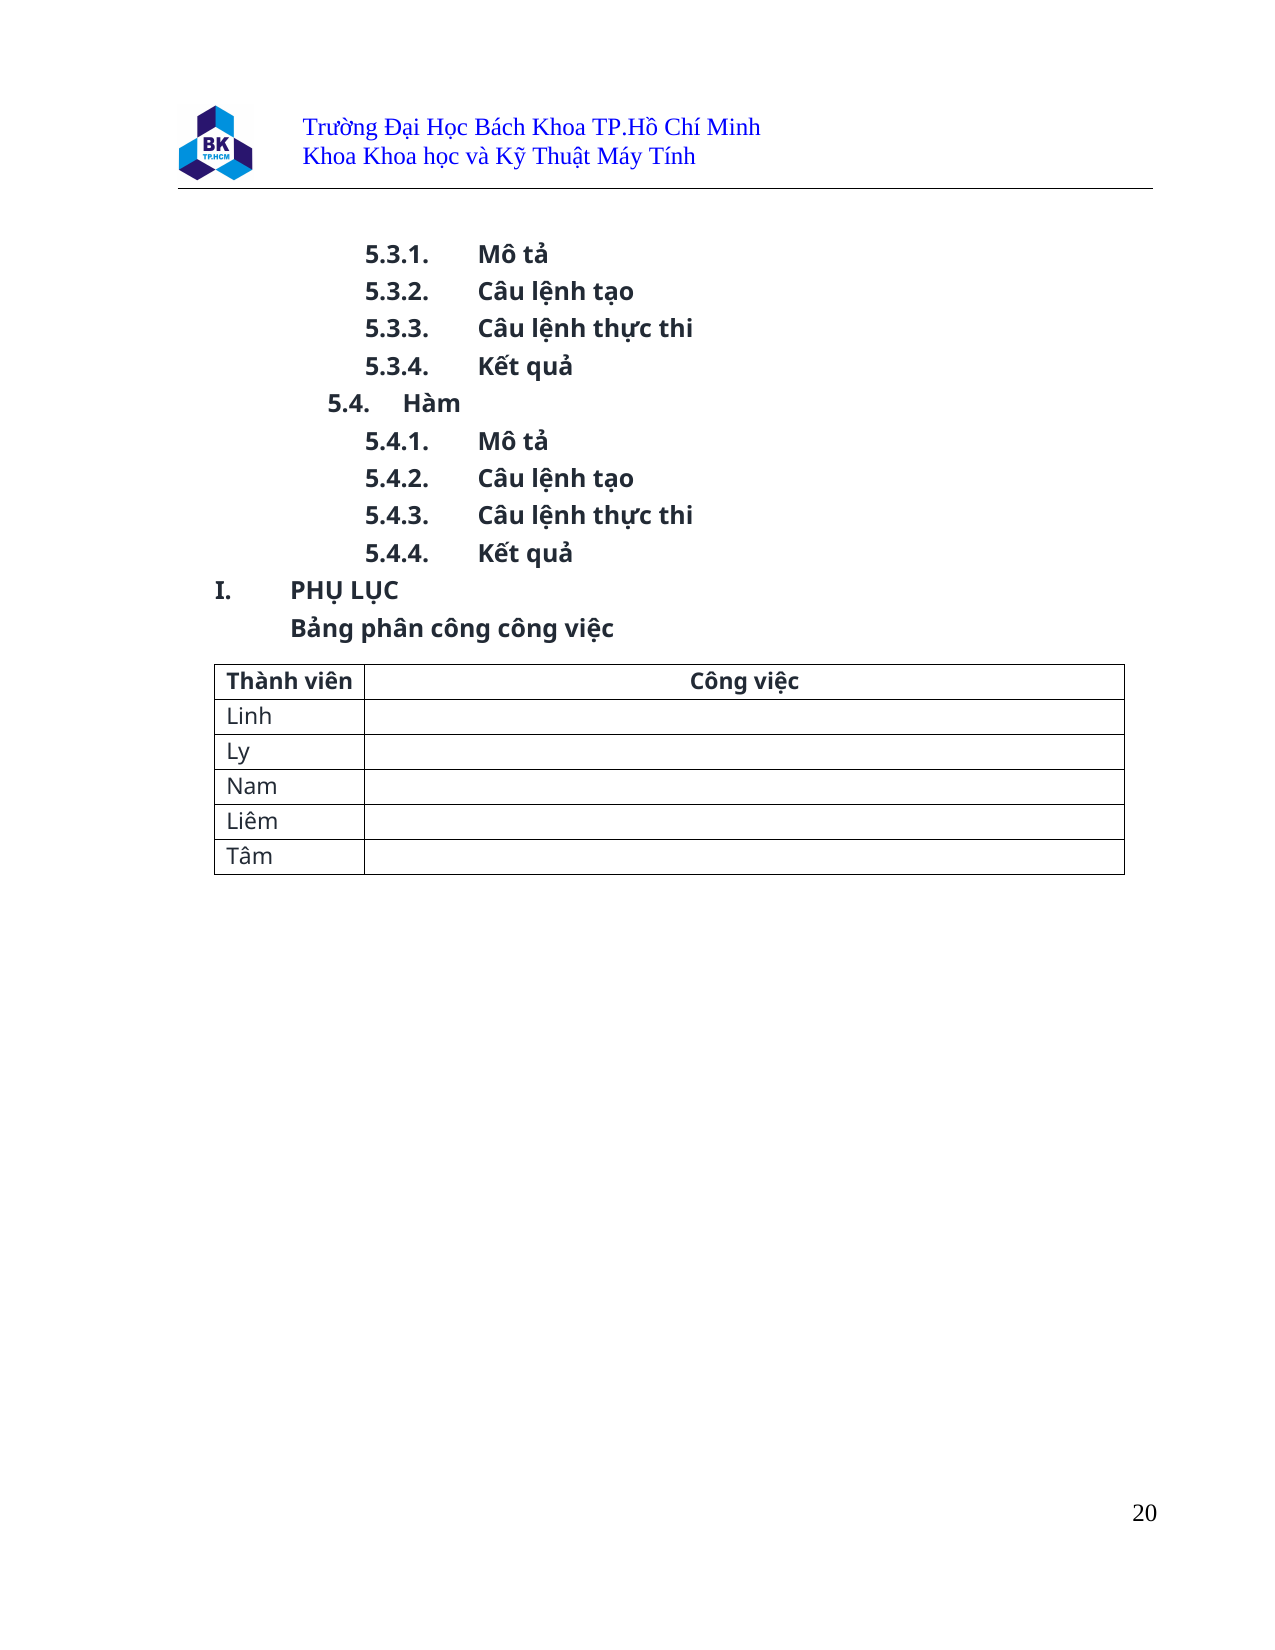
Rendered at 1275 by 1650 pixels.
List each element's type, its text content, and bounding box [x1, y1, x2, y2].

table_cell Liêm [215, 805, 364, 839]
list Mô tả [365, 423, 1157, 457]
table_cell [365, 805, 1124, 839]
table_cell Ly [215, 735, 364, 769]
list PHỤ LỤC [215, 573, 1157, 607]
table_cell Nam [215, 770, 364, 804]
list Mô tả [365, 236, 1157, 270]
table_cell [365, 770, 1124, 804]
table_cell [365, 700, 1124, 734]
picture [177, 104, 254, 182]
table_cell [365, 735, 1124, 769]
list Kết quả [365, 348, 1157, 382]
list Câu lệnh tạo [365, 461, 1157, 495]
list Câu lệnh thực thi [365, 311, 1157, 345]
list Hàm [327, 386, 1157, 420]
table_header Thành viên [215, 665, 364, 699]
list Câu lệnh thực thi [365, 498, 1157, 532]
table_cell Tâm [215, 840, 364, 874]
list Câu lệnh tạo [365, 274, 1157, 308]
list Bảng phân công công việc [290, 610, 1157, 644]
table_cell [365, 840, 1124, 874]
table_cell Linh [215, 700, 364, 734]
table_header Công việc [365, 665, 1124, 699]
list Kết quả [365, 535, 1157, 569]
